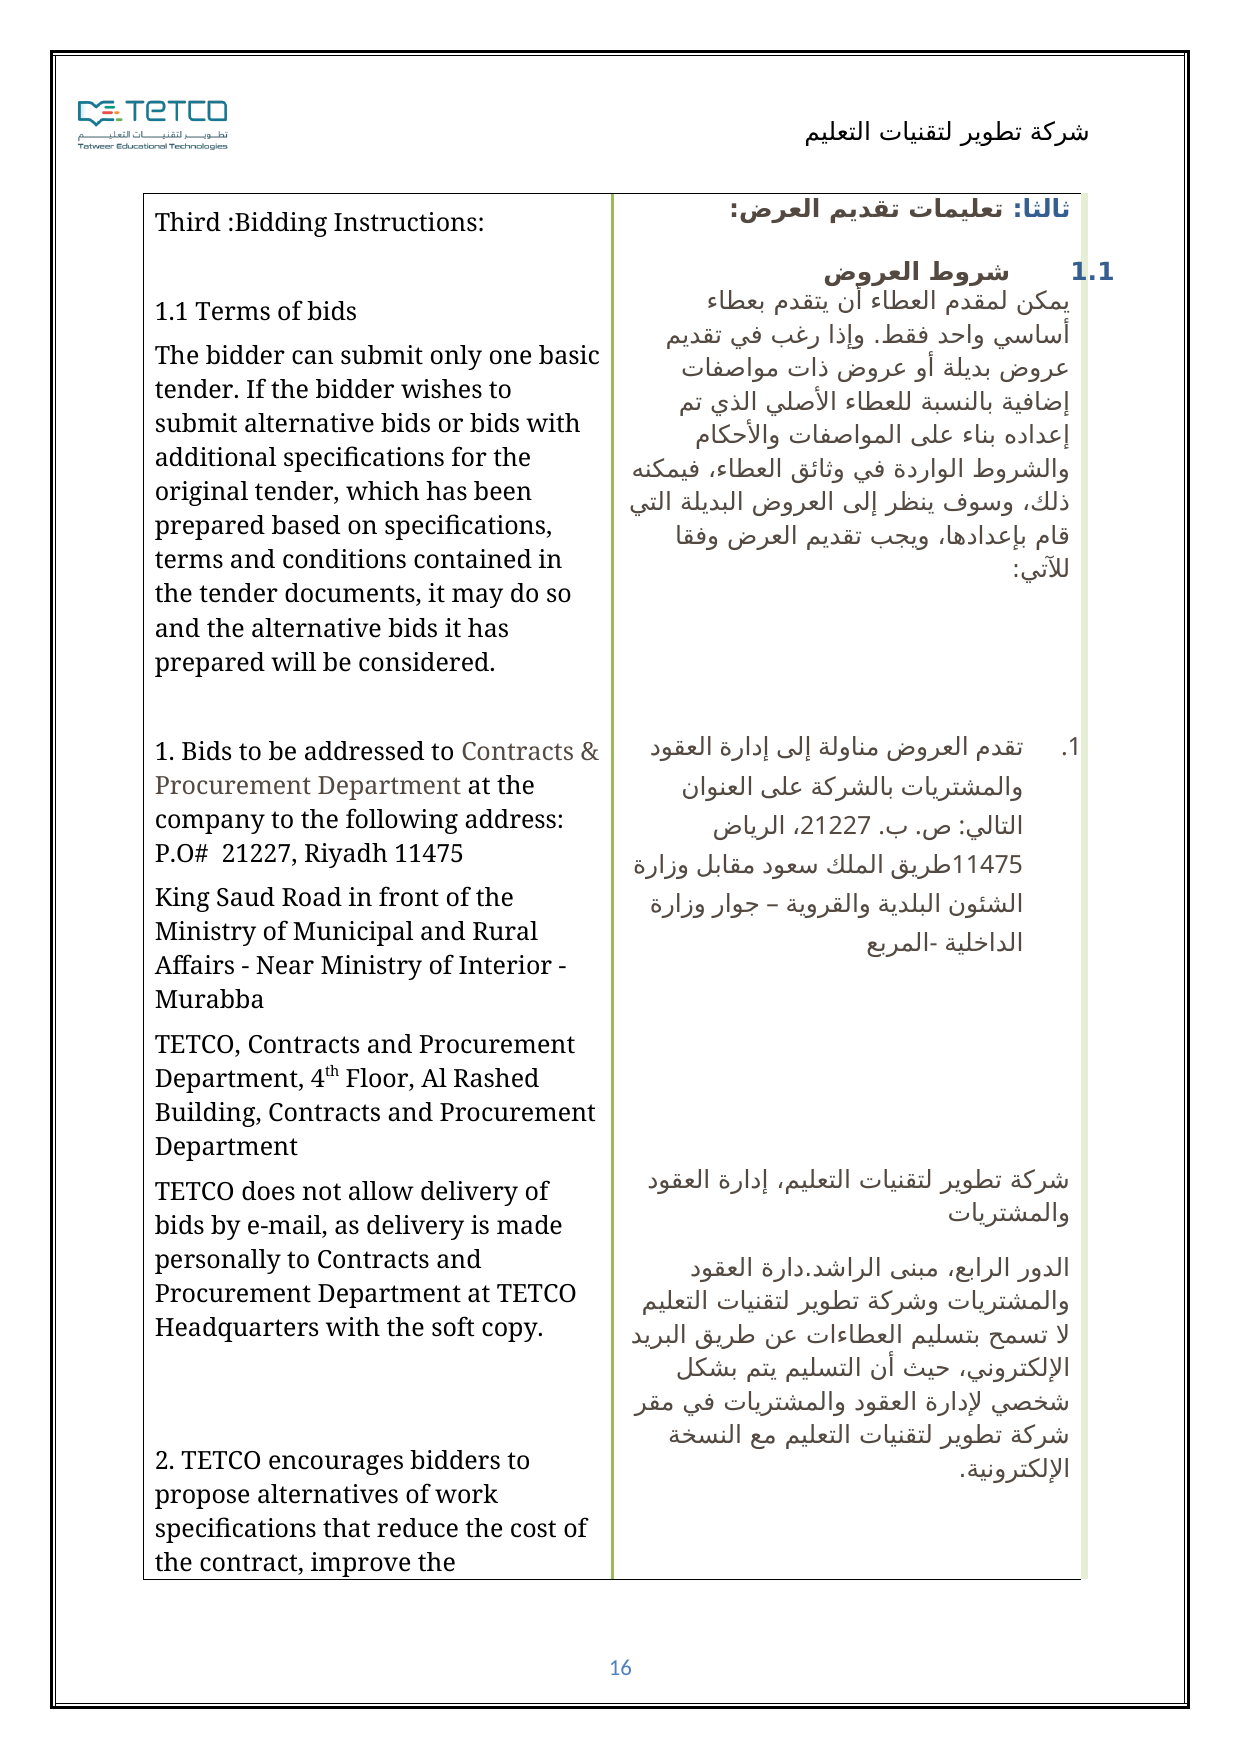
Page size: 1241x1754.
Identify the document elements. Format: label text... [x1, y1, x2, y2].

picture [70, 90, 230, 154]
